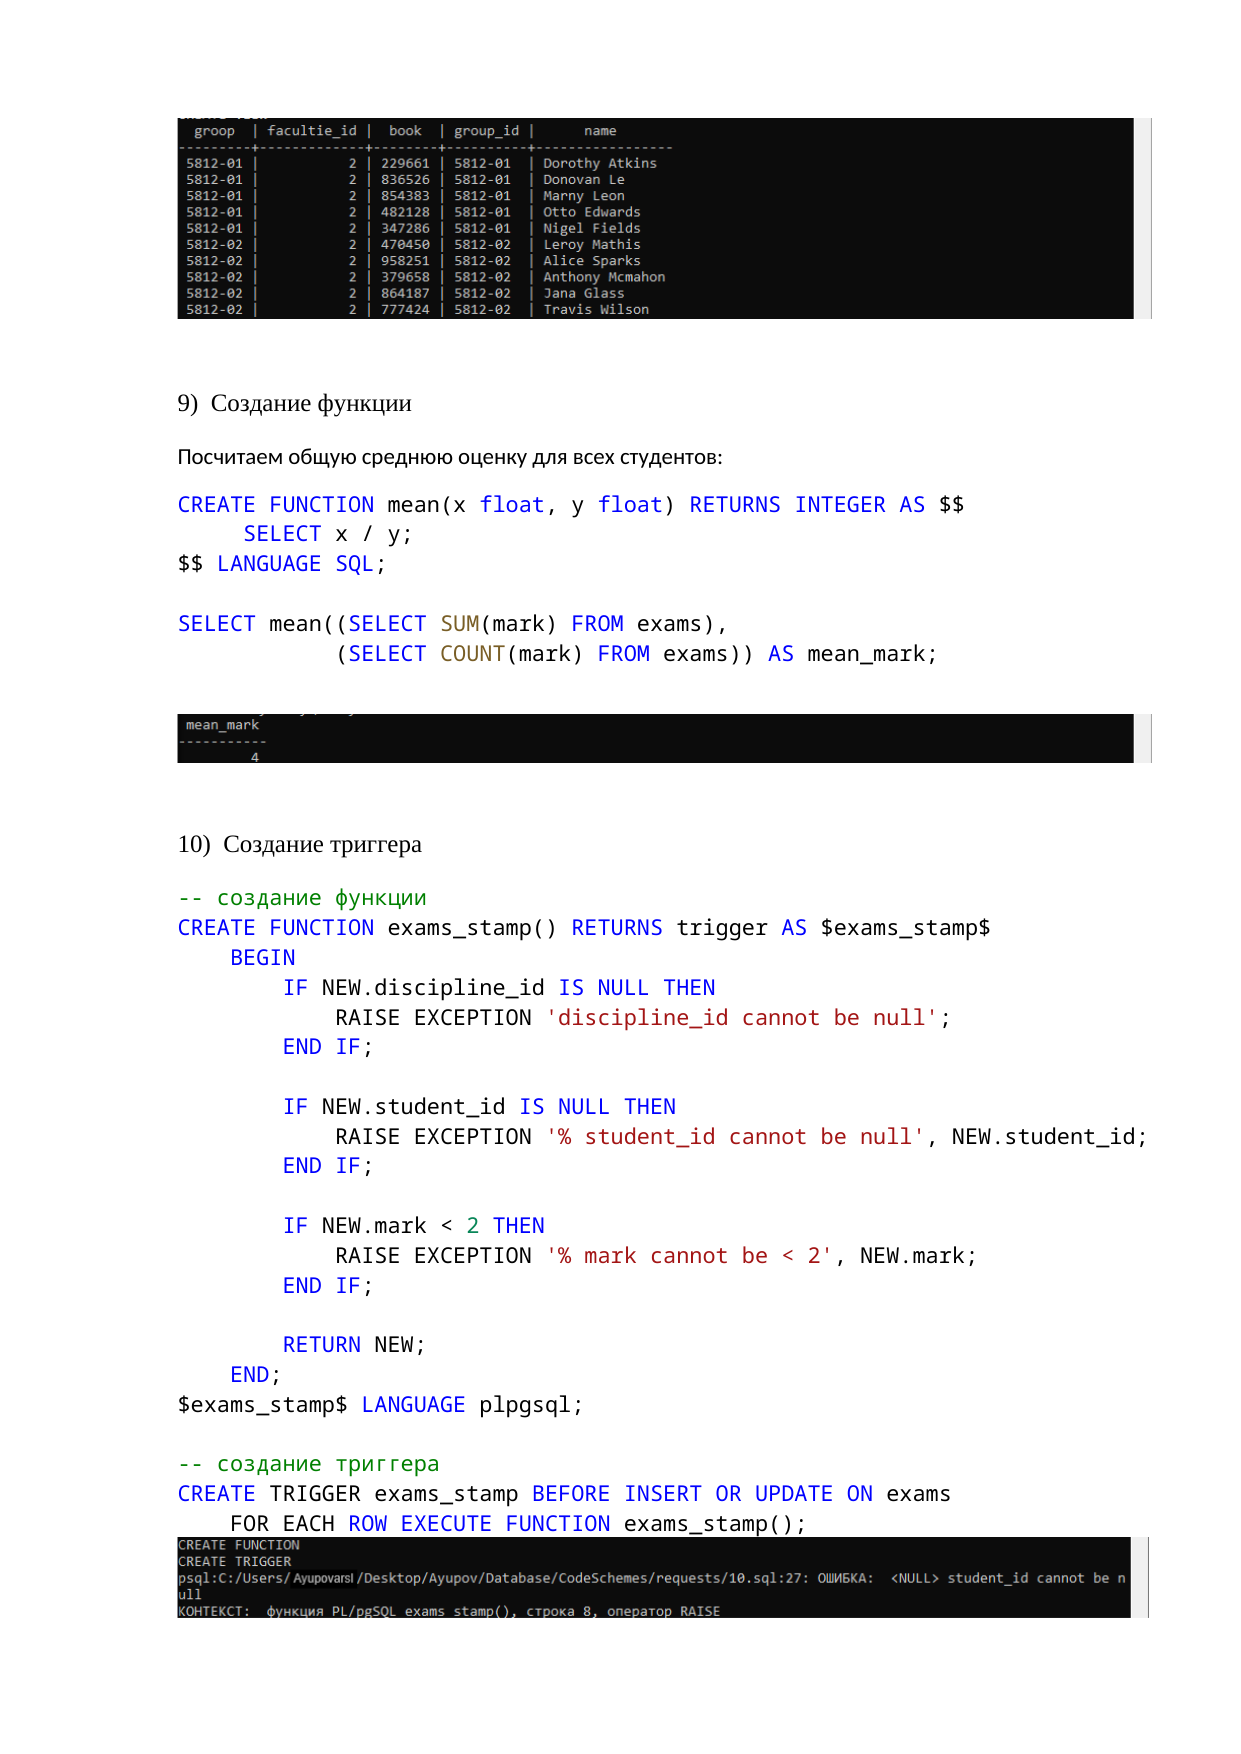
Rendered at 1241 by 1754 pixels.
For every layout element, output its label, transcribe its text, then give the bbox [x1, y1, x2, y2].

text CREATE TRIGGER exams_stamp BEFORE INSERT OR UPDATE ON exams [177, 1478, 1152, 1508]
text IF NEW.student_id IS NULL THEN [177, 1091, 1152, 1121]
text -- создание триггера [177, 1448, 1152, 1478]
text IF NEW.discipline_id IS NULL THEN [177, 972, 1152, 1001]
text RAISE EXCEPTION '% student_id cannot be null', NEW.student_id; [177, 1121, 1152, 1150]
picture [177, 118, 1152, 319]
text BEGIN [177, 942, 1152, 972]
text SELECT mean((SELECT SUM(mark) FROM exams), [177, 608, 1152, 638]
text END IF; [177, 1150, 1152, 1180]
picture [177, 714, 1152, 763]
text 9) Создание функции [177, 388, 1152, 417]
text FOR EACH ROW EXECUTE FUNCTION exams_stamp(); [177, 1508, 1152, 1538]
text -- создание функции [177, 882, 1152, 912]
text IF NEW.mark < 2 THEN [177, 1210, 1152, 1240]
text RAISE EXCEPTION 'discipline_id cannot be null'; [177, 1001, 1152, 1031]
text SELECT x / y; [177, 518, 1152, 548]
text CREATE FUNCTION mean(x float, y float) RETURNS INTEGER AS $$ [177, 489, 1152, 518]
text (SELECT COUNT(mark) FROM exams)) AS mean_mark; [177, 638, 1152, 667]
text END IF; [177, 1269, 1152, 1299]
text CREATE FUNCTION exams_stamp() RETURNS trigger AS $exams_stamp$ [177, 912, 1152, 942]
text END IF; [177, 1031, 1152, 1061]
text $$ LANGUAGE SQL; [177, 548, 1152, 578]
text RAISE EXCEPTION '% mark cannot be < 2', NEW.mark; [177, 1240, 1152, 1269]
text $exams_stamp$ LANGUAGE plpgsql; [177, 1389, 1152, 1418]
text 10) Создание триггера [177, 829, 1152, 857]
picture [177, 1537, 1150, 1619]
text RETURN NEW; [177, 1329, 1152, 1359]
text Посчитаем общую среднюю оценку для всех студентов: [177, 442, 1152, 470]
text END; [177, 1359, 1152, 1389]
